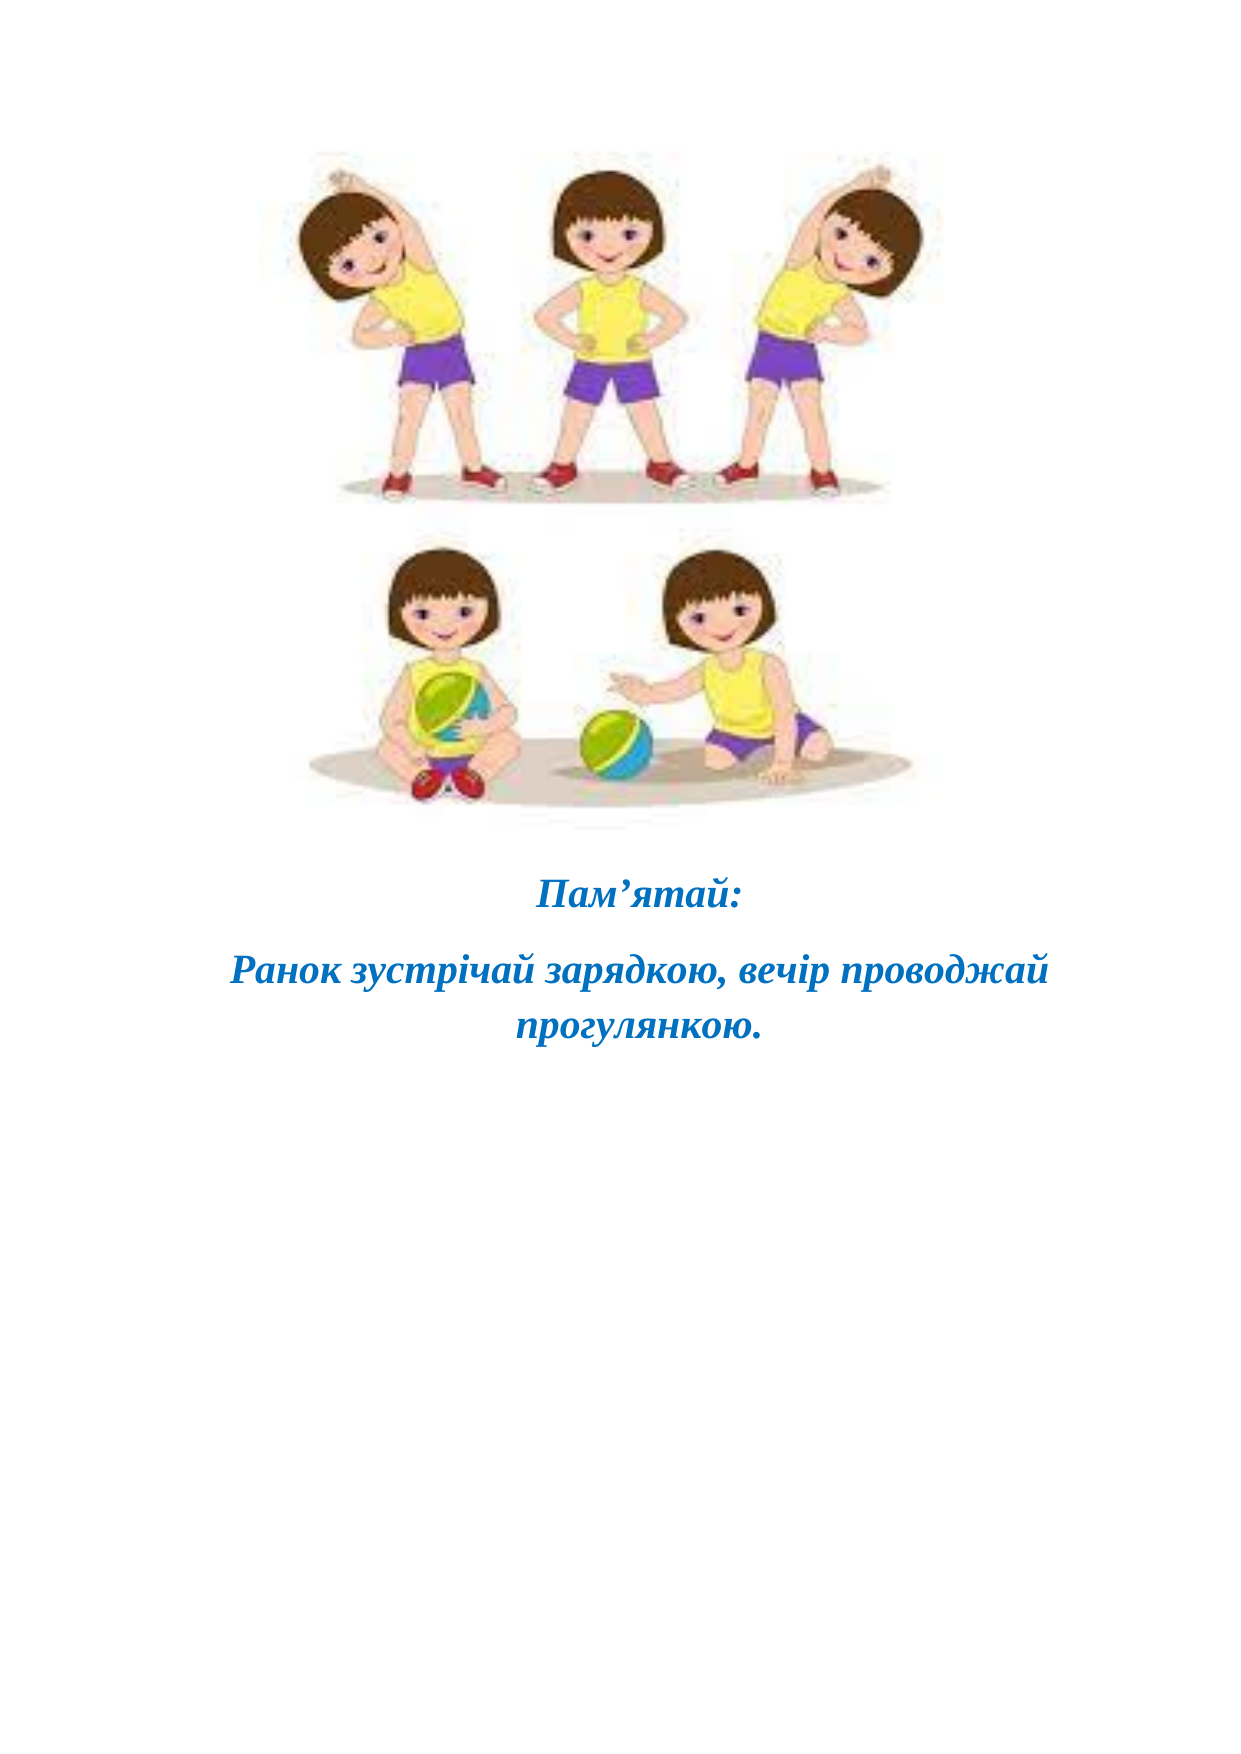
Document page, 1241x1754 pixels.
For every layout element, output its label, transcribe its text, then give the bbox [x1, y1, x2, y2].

text Ранок зустрічай зарядкою, вечір проводжай прогулянкою. [112, 945, 1167, 1048]
picture [258, 103, 963, 843]
text Пам’ятай: [112, 869, 1167, 917]
